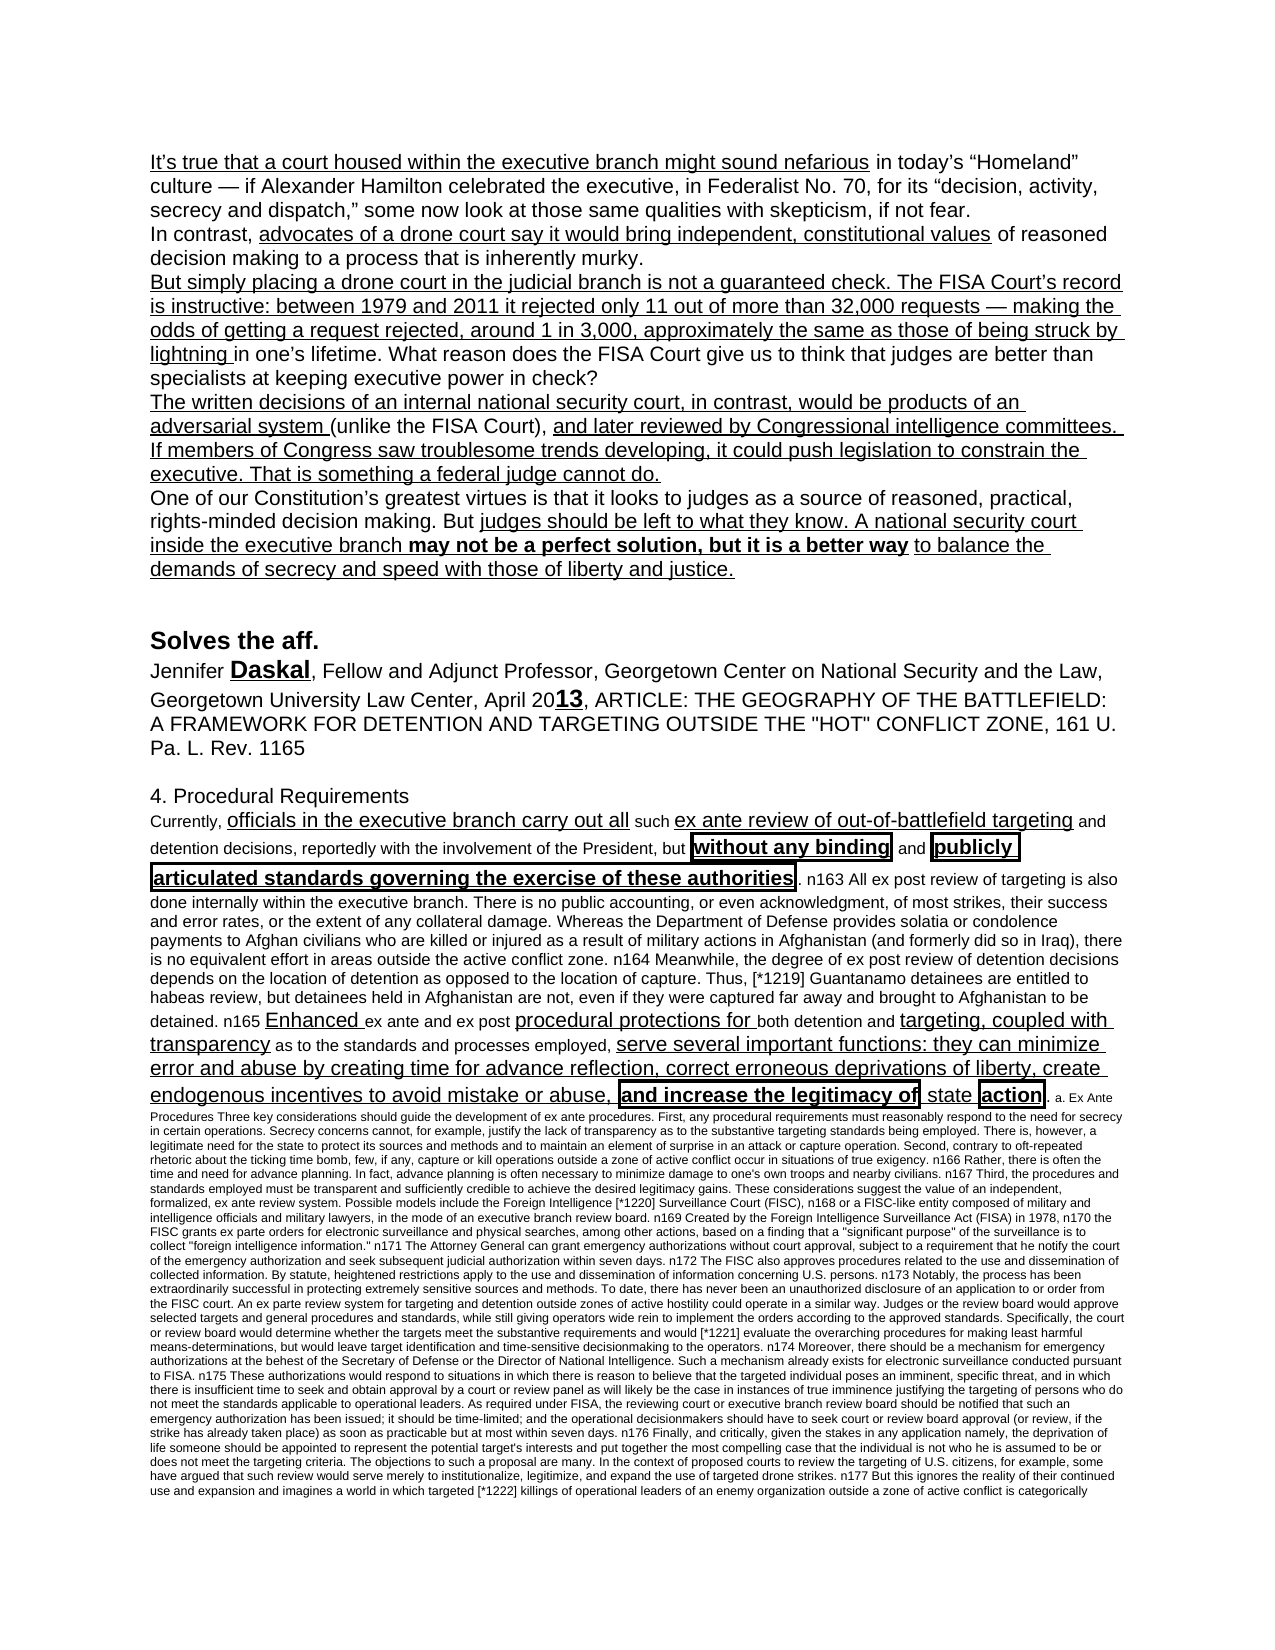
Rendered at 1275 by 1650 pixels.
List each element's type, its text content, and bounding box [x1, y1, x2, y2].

text But simply placing a drone court in the judicial branch is not a guaranteed check. The FISA Court’s record is instructive: between 1979 and 2011 it rejected only 11 out of more than 32,000 requests — making the odds of getting a request rejected, around 1 in 3,000, approximately the same as those of being struck by lightning in one’s lifetime. What reason does the FISA Court give us to think that judges are better than specialists at keeping executive power in check? [150, 270, 1125, 339]
text 4. Procedural Requirements [150, 784, 1125, 808]
text Solves the aff. [150, 626, 1125, 655]
text The written decisions of an internal national security court, in contrast, would be products of an adversarial system (unlike the FISA Court), and later reviewed by Congressional intelligence committees. If members of Congress saw troublesome trends developing, it could push legislation to constrain the executive. That is something a federal judge cannot do. [150, 389, 1125, 485]
text One of our Constitution’s greatest virtues is that it looks to judges as a source of reasoned, practical, rights-minded decision making. But judges should be left to what they know. A national security court inside the executive branch may not be a perfect solution, but it is a better way to balance the demands of secrecy and speed with those of liberty and justice. [150, 485, 1125, 581]
text Jennifer Daskal, Fellow and Adjunct Professor, Georgetown Center on National Security and the Law, Georgetown University Law Center, April 2013, ARTICLE: THE GEOGRAPHY OF THE BATTLEFIELD: A FRAMEWORK FOR DETENTION AND TARGETING OUTSIDE THE "HOT" CONFLICT ZONE, 161 U. Pa. L. Rev. 1165 [150, 655, 1125, 760]
text It’s true that a court housed within the executive branch might sound nefarious in today’s “Homeland” culture — if Alexander Hamilton celebrated the executive, in Federalist No. 70, for its “decision, activity, secrecy and dispatch,” some now look at those same qualities with skepticism, if not fear. [150, 150, 1125, 222]
text But simply placing a drone court in the judicial branch is not a guaranteed check. The FISA Court’s record is instructive: between 1979 and 2011 it rejected only 11 out of more than 32,000 requests — making the odds of getting a request rejected, around 1 in 3,000, approximately the same as those of being struck by lightning in one’s lifetime. What reason does the FISA Court give us to think that judges are better than specialists at keeping executive power in check? [150, 340, 1125, 389]
text In contrast, advocates of a drone court say it would bring independent, constitutional values of reasoned decision making to a process that is inherently murky. [150, 222, 1125, 270]
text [150, 808, 1125, 1498]
